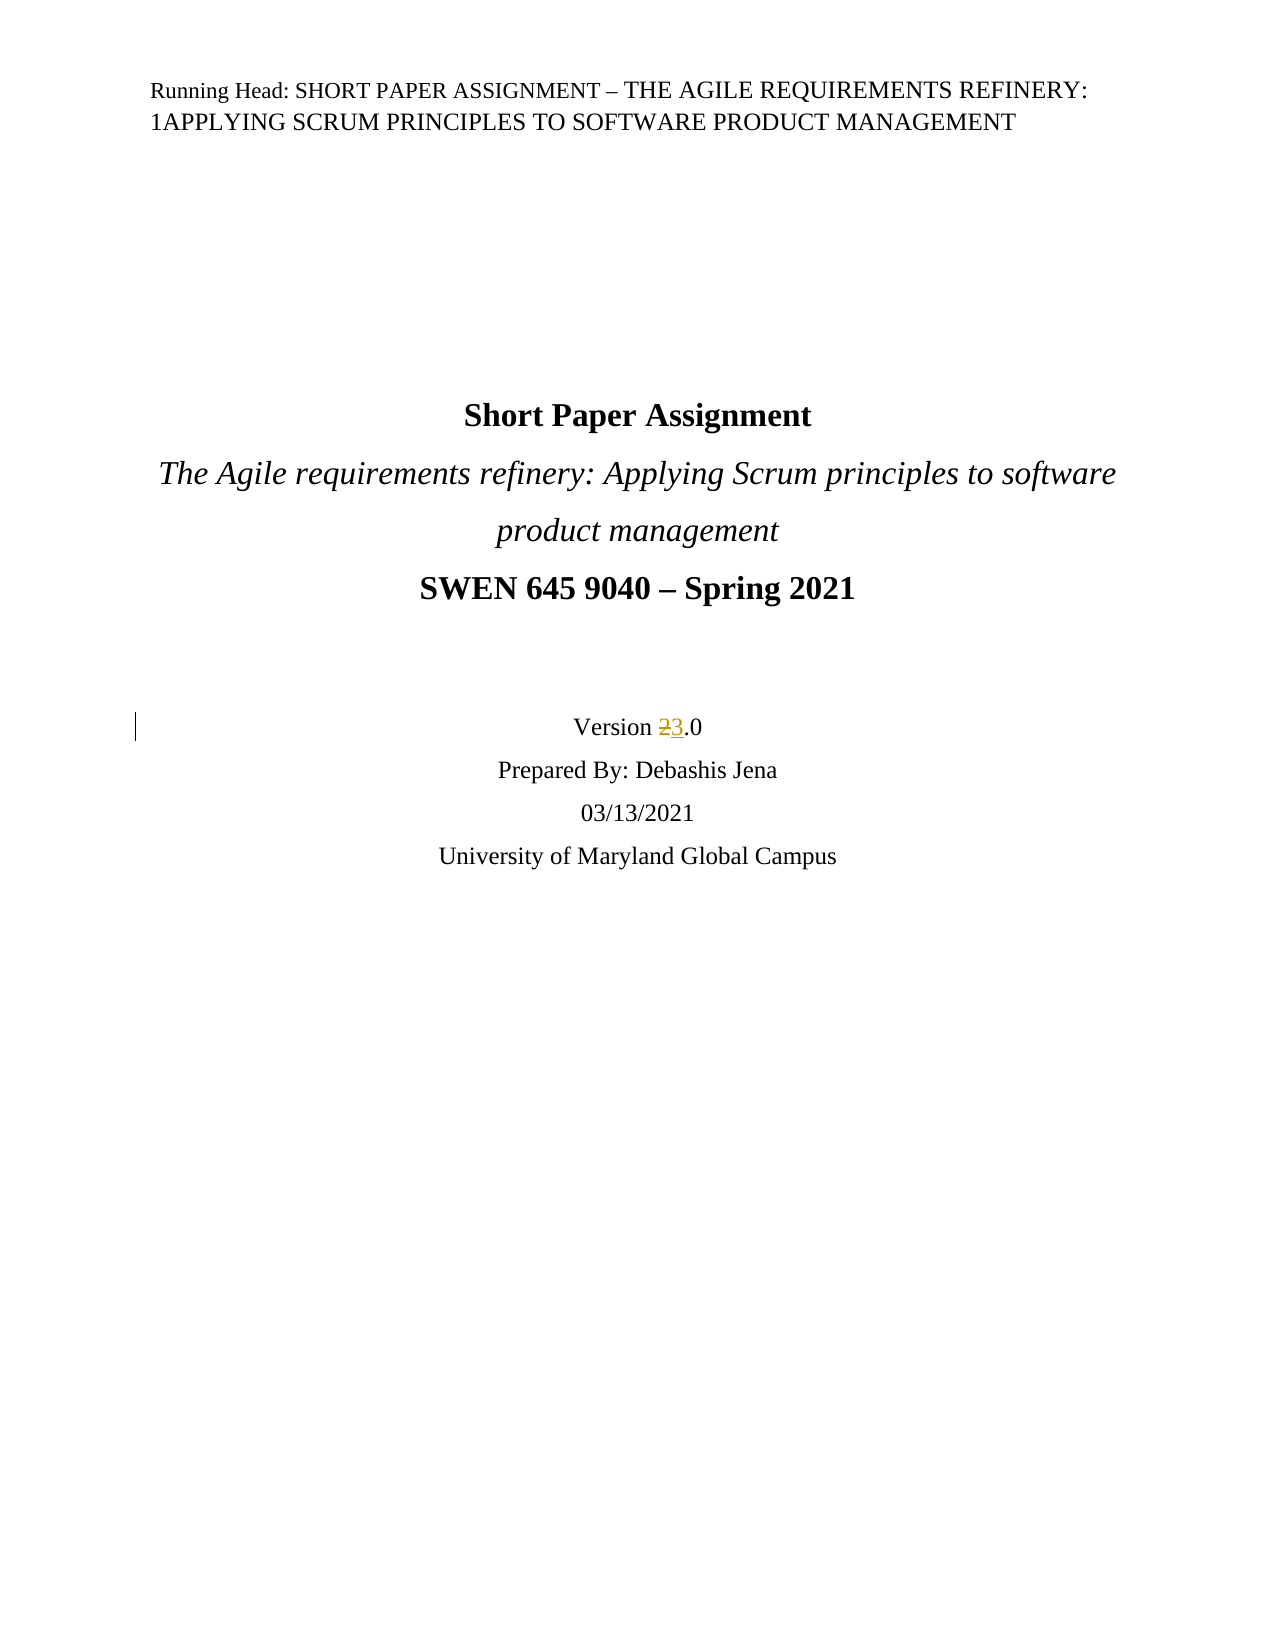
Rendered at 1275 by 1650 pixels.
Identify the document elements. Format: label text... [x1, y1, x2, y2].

text The Agile requirements refinery: Applying Scrum principles to software product management [150, 453, 1125, 549]
text Short Paper Assignment [150, 396, 1125, 434]
text University of Maryland Global Campus [150, 841, 1125, 870]
text SWEN 645 9040 – Spring 2021 [150, 568, 1125, 606]
text 03/13/2021 [150, 798, 1125, 827]
text Version .0 [150, 712, 1125, 741]
text Prepared By: Debashis Jena [150, 755, 1125, 784]
